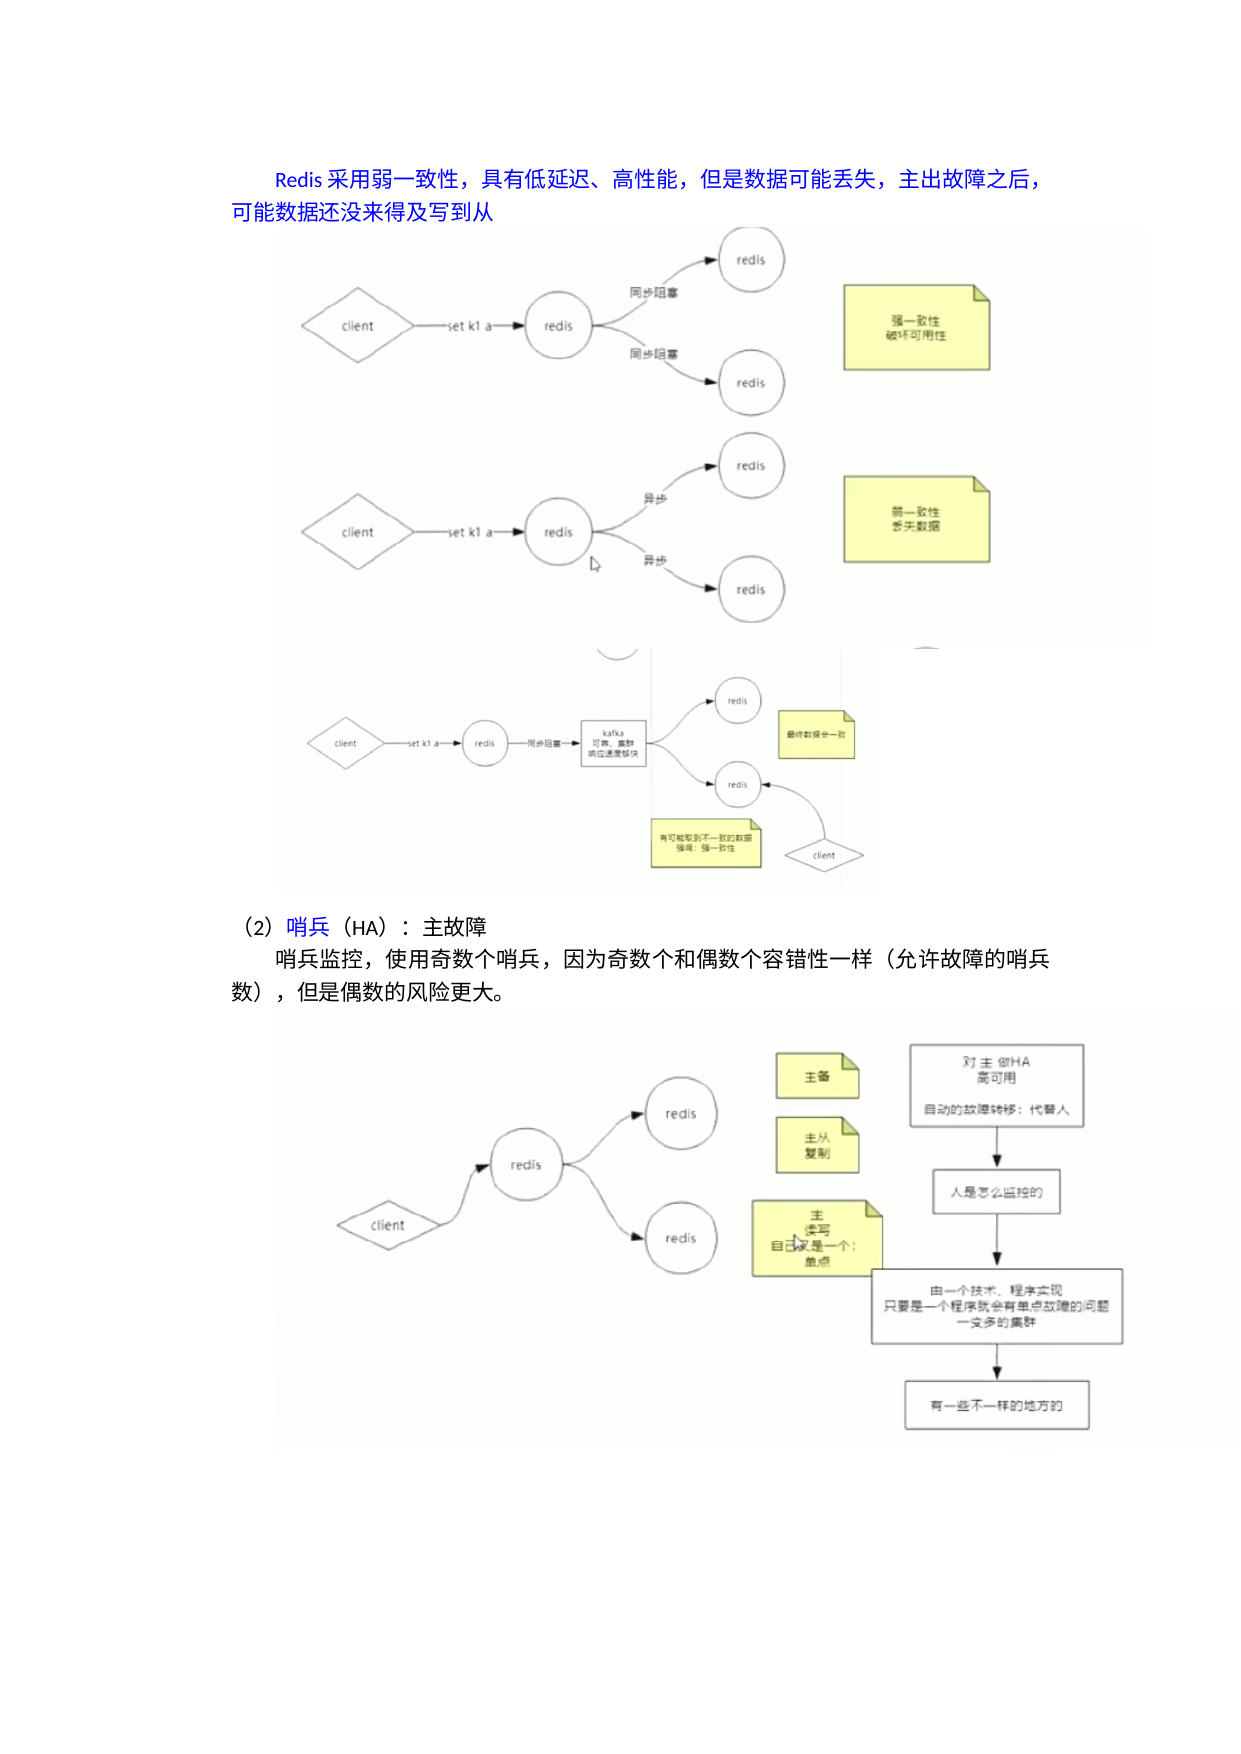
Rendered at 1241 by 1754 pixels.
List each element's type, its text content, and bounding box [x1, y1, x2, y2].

list Redis采用弱一致性，具有低延迟、高性能，但是数据可能丢失，主出故障之后，可能数据还没来得及写到从 [231, 162, 1053, 227]
list 哨兵（HA）：主故障 [187, 909, 1053, 942]
picture [275, 227, 1146, 892]
picture [275, 1007, 1241, 1450]
list 哨兵监控，使用奇数个哨兵，因为奇数个和偶数个容错性一样（允许故障的哨兵数），但是偶数的风险更大。 [231, 942, 1053, 1007]
